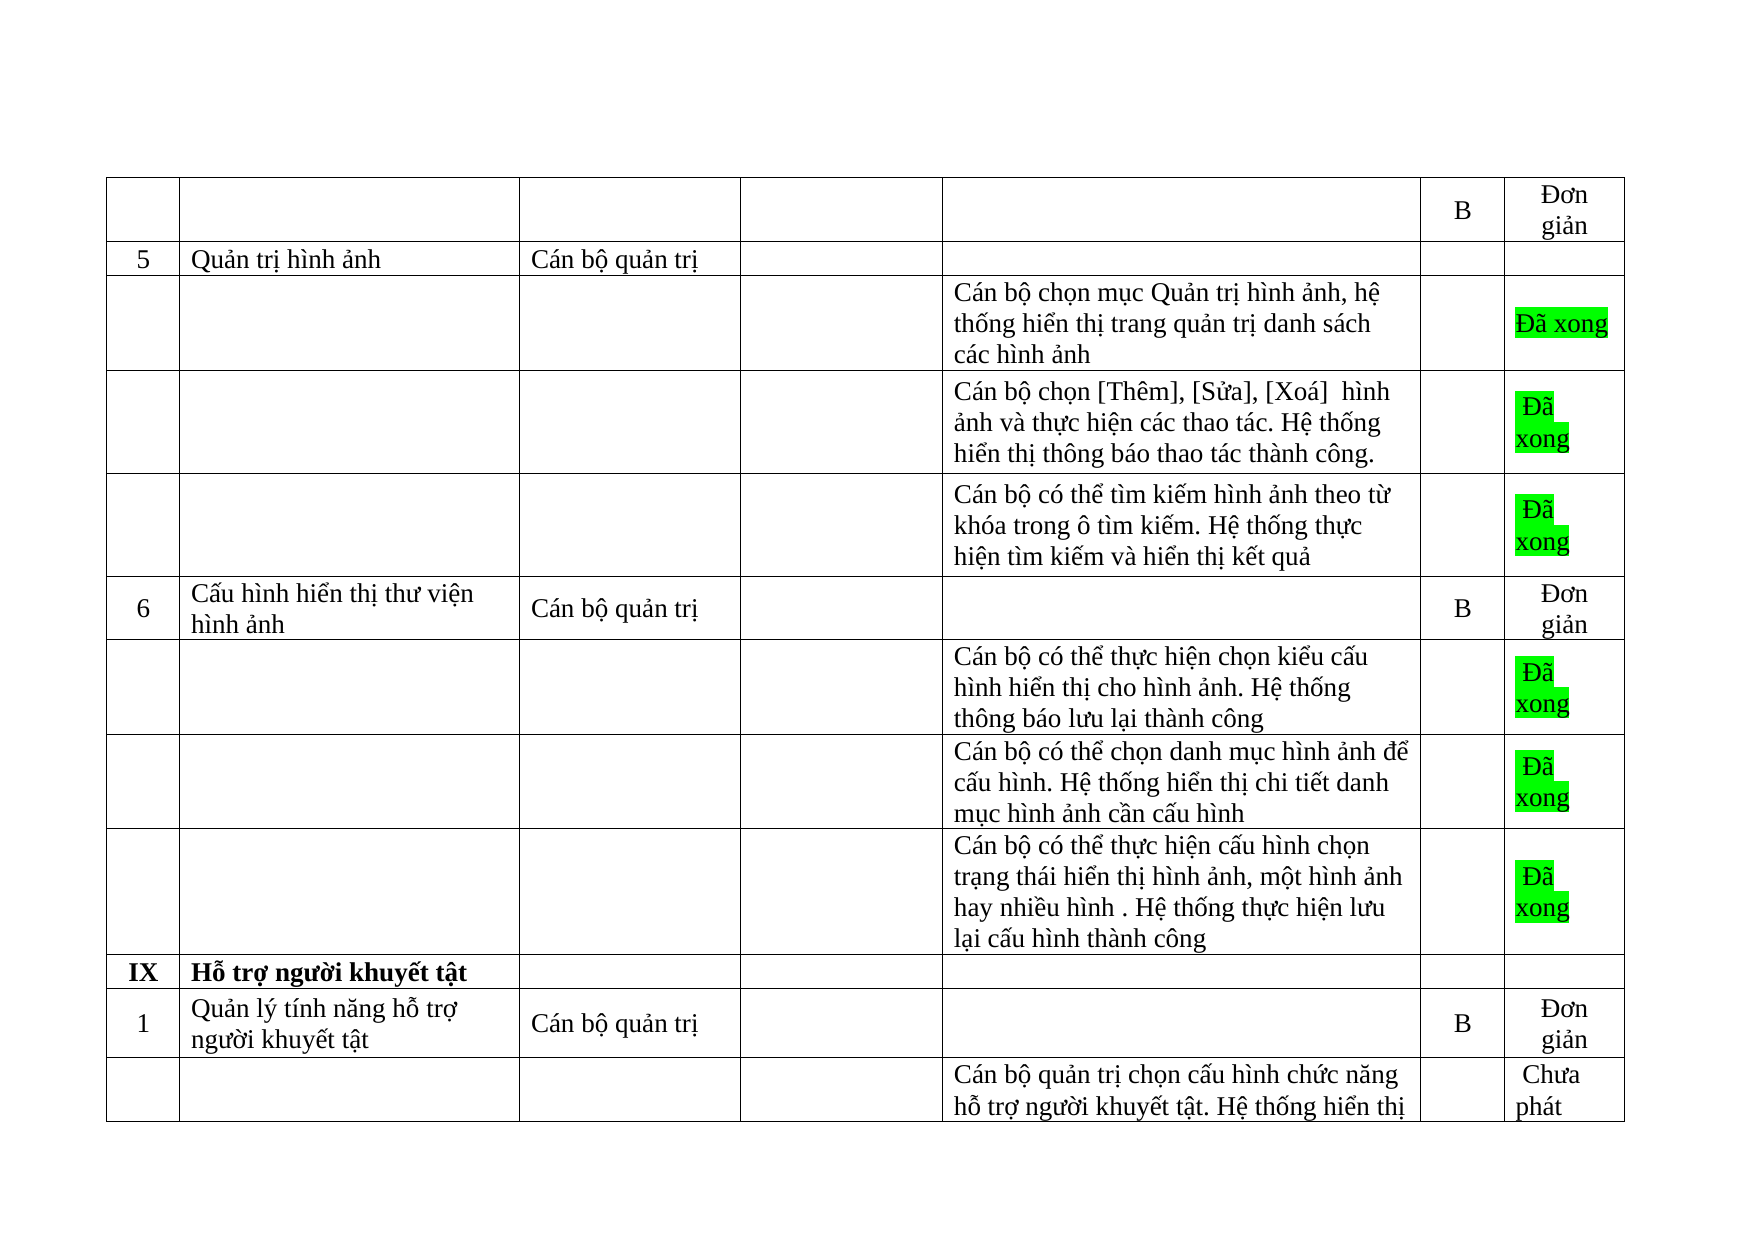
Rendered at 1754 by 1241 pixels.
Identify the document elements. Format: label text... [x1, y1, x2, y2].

table_cell [943, 242, 1420, 275]
table_cell IX [107, 955, 179, 988]
table_cell Đã xong [1505, 735, 1624, 828]
table_cell [1421, 829, 1504, 954]
table_cell [1421, 276, 1504, 369]
table_cell Chưa phát triển [1505, 1058, 1624, 1121]
table_cell [180, 640, 519, 734]
table_cell Cấu hình hiển thị thư viện hình ảnh [180, 577, 519, 639]
table_cell Hỗ trợ người khuyết tật [180, 955, 519, 988]
table_cell B [1421, 178, 1504, 241]
table_cell [520, 735, 740, 828]
table_cell Cán bộ quản trị [520, 577, 740, 639]
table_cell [943, 1058, 1420, 1121]
table_cell 5 [107, 242, 179, 275]
table_cell [520, 178, 740, 241]
table_cell [943, 178, 1420, 241]
table_cell [520, 1058, 740, 1121]
table_cell [1421, 242, 1504, 275]
table_cell Đã xong [1505, 829, 1624, 954]
table_cell Cán bộ quản trị [520, 989, 740, 1057]
table_cell [107, 829, 179, 954]
table_cell B [1421, 577, 1504, 639]
table_cell [741, 178, 942, 241]
table_cell Đã xong [1505, 276, 1624, 369]
table_cell [741, 1058, 942, 1121]
table_cell [943, 989, 1420, 1057]
table_cell Cán bộ chọn mục Quản trị hình ảnh, hệ thống hiển thị trang quản trị danh sách các hình ảnh [943, 276, 1420, 369]
table_cell [520, 955, 740, 988]
table_cell [1421, 735, 1504, 828]
table_cell [1421, 1058, 1504, 1121]
table_cell [180, 829, 519, 954]
table_cell [107, 371, 179, 473]
table_cell [520, 474, 740, 576]
table_cell [741, 276, 942, 369]
table_cell [180, 1058, 519, 1121]
table_cell Cán bộ quản trị [520, 242, 740, 275]
table_cell Đã xong [1505, 640, 1624, 734]
table_cell [1505, 955, 1624, 988]
table_cell [180, 276, 519, 369]
table_cell [1421, 474, 1504, 576]
table_cell Cán bộ có thể chọn danh mục hình ảnh để cấu hình. Hệ thống hiển thị chi tiết danh mục hình ảnh cần cấu hình [943, 735, 1420, 828]
table_cell [1505, 242, 1624, 275]
table_cell [107, 474, 179, 576]
table_cell Cán bộ chọn [Thêm], [Sửa], [Xoá] hình ảnh và thực hiện các thao tác. Hệ thống hiển thị thông báo thao tác thành công. [943, 371, 1420, 473]
table_cell Cán bộ có thể tìm kiếm hình ảnh theo từ khóa trong ô tìm kiếm. Hệ thống thực hiện tìm kiếm và hiển thị kết quả [943, 474, 1420, 576]
table_cell [180, 474, 519, 576]
table_cell [1421, 955, 1504, 988]
table_cell [741, 989, 942, 1057]
table_cell [107, 735, 179, 828]
table_cell [520, 276, 740, 369]
table_cell Đơn giản [1505, 577, 1624, 639]
table_cell [180, 178, 519, 241]
table_cell [741, 640, 942, 734]
table_cell [741, 474, 942, 576]
table_cell [741, 371, 942, 473]
table_cell Đơn giản [1505, 178, 1624, 241]
table_cell B [1421, 989, 1504, 1057]
table_cell Đơn giản [1505, 989, 1624, 1057]
table_cell [107, 1058, 179, 1121]
table_cell [741, 955, 942, 988]
table_cell [943, 955, 1420, 988]
table_cell [180, 371, 519, 473]
table_cell [520, 640, 740, 734]
table_cell [180, 735, 519, 828]
table_cell Quản trị hình ảnh [180, 242, 519, 275]
table_cell [741, 829, 942, 954]
table_cell [741, 242, 942, 275]
table_cell Cán bộ có thể thực hiện cấu hình chọn trạng thái hiển thị hình ảnh, một hình ảnh hay nhiều hình . Hệ thống thực hiện lưu lại cấu hình thành công [943, 829, 1420, 954]
table_cell [520, 371, 740, 473]
table_cell [741, 577, 942, 639]
table_cell [520, 829, 740, 954]
table_cell Đã xong [1505, 371, 1624, 473]
table_cell [107, 178, 179, 241]
table_cell [107, 276, 179, 369]
table_cell Đã xong [1505, 474, 1624, 576]
table_cell Cán bộ có thể thực hiện chọn kiểu cấu hình hiển thị cho hình ảnh. Hệ thống thông báo lưu lại thành công [943, 640, 1420, 734]
table_cell [741, 735, 942, 828]
table_cell [107, 640, 179, 734]
table_cell 6 [107, 577, 179, 639]
table_cell [943, 577, 1420, 639]
table_cell [1421, 640, 1504, 734]
table_cell [1421, 371, 1504, 473]
table_cell 1 [107, 989, 179, 1057]
table_cell Quản lý tính năng hỗ trợ người khuyết tật [180, 989, 519, 1057]
